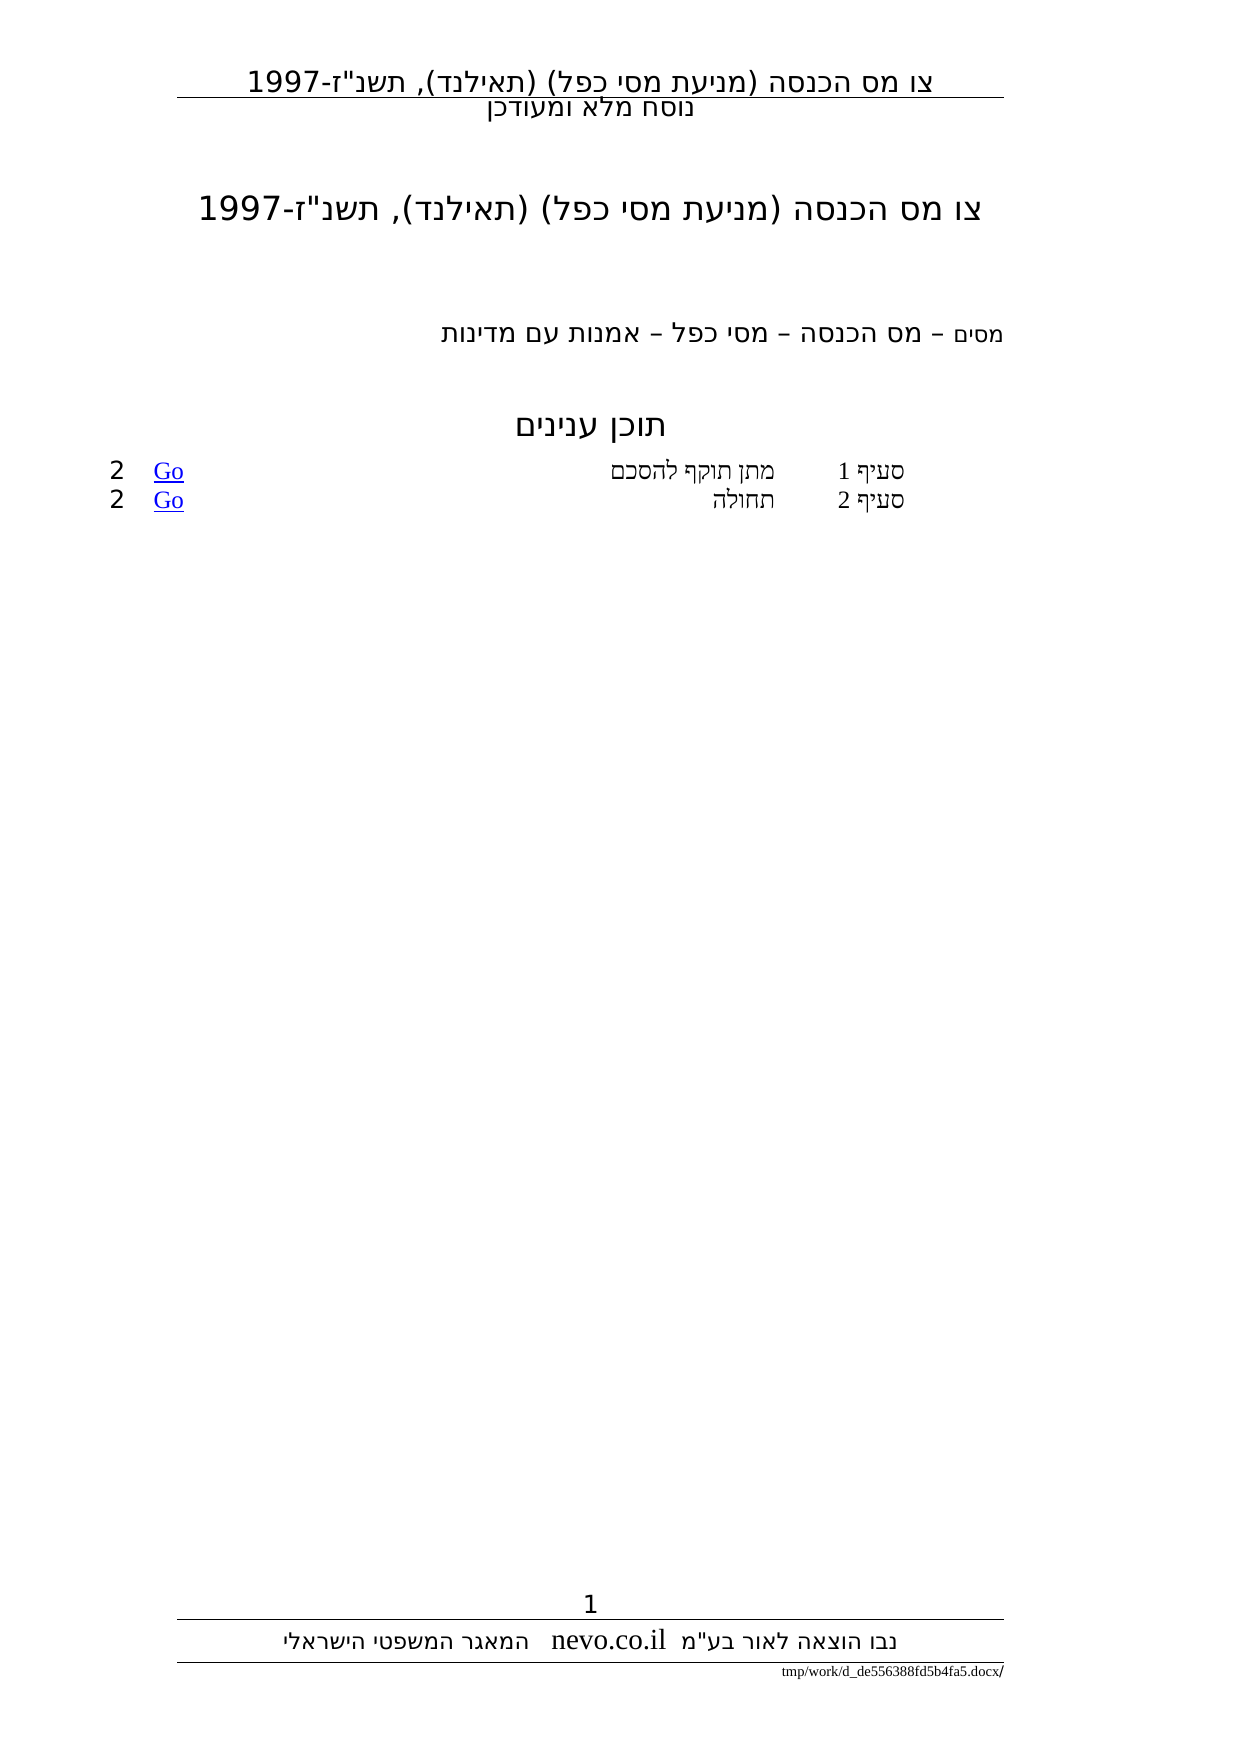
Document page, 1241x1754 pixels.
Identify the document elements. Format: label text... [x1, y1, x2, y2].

text מסים – מס הכנסה – מסי כפל – אמנות עם מדינות [59, 317, 1004, 349]
table_header סעיף 1 [786, 456, 916, 486]
table_header מתן תוקף להסכם [195, 456, 786, 486]
table_header 2 [48, 456, 136, 486]
table_cell תחולה [195, 486, 786, 515]
table_header Go [136, 456, 195, 486]
table_cell 2 [48, 486, 136, 515]
table_cell סעיף 2 [786, 486, 916, 515]
text צו מס הכנסה (מניעת מסי כפל) (תאילנד), תשנ"ז-1997 [177, 189, 1004, 228]
table_cell Go [136, 486, 195, 515]
text תוכן ענינים [177, 405, 1004, 444]
